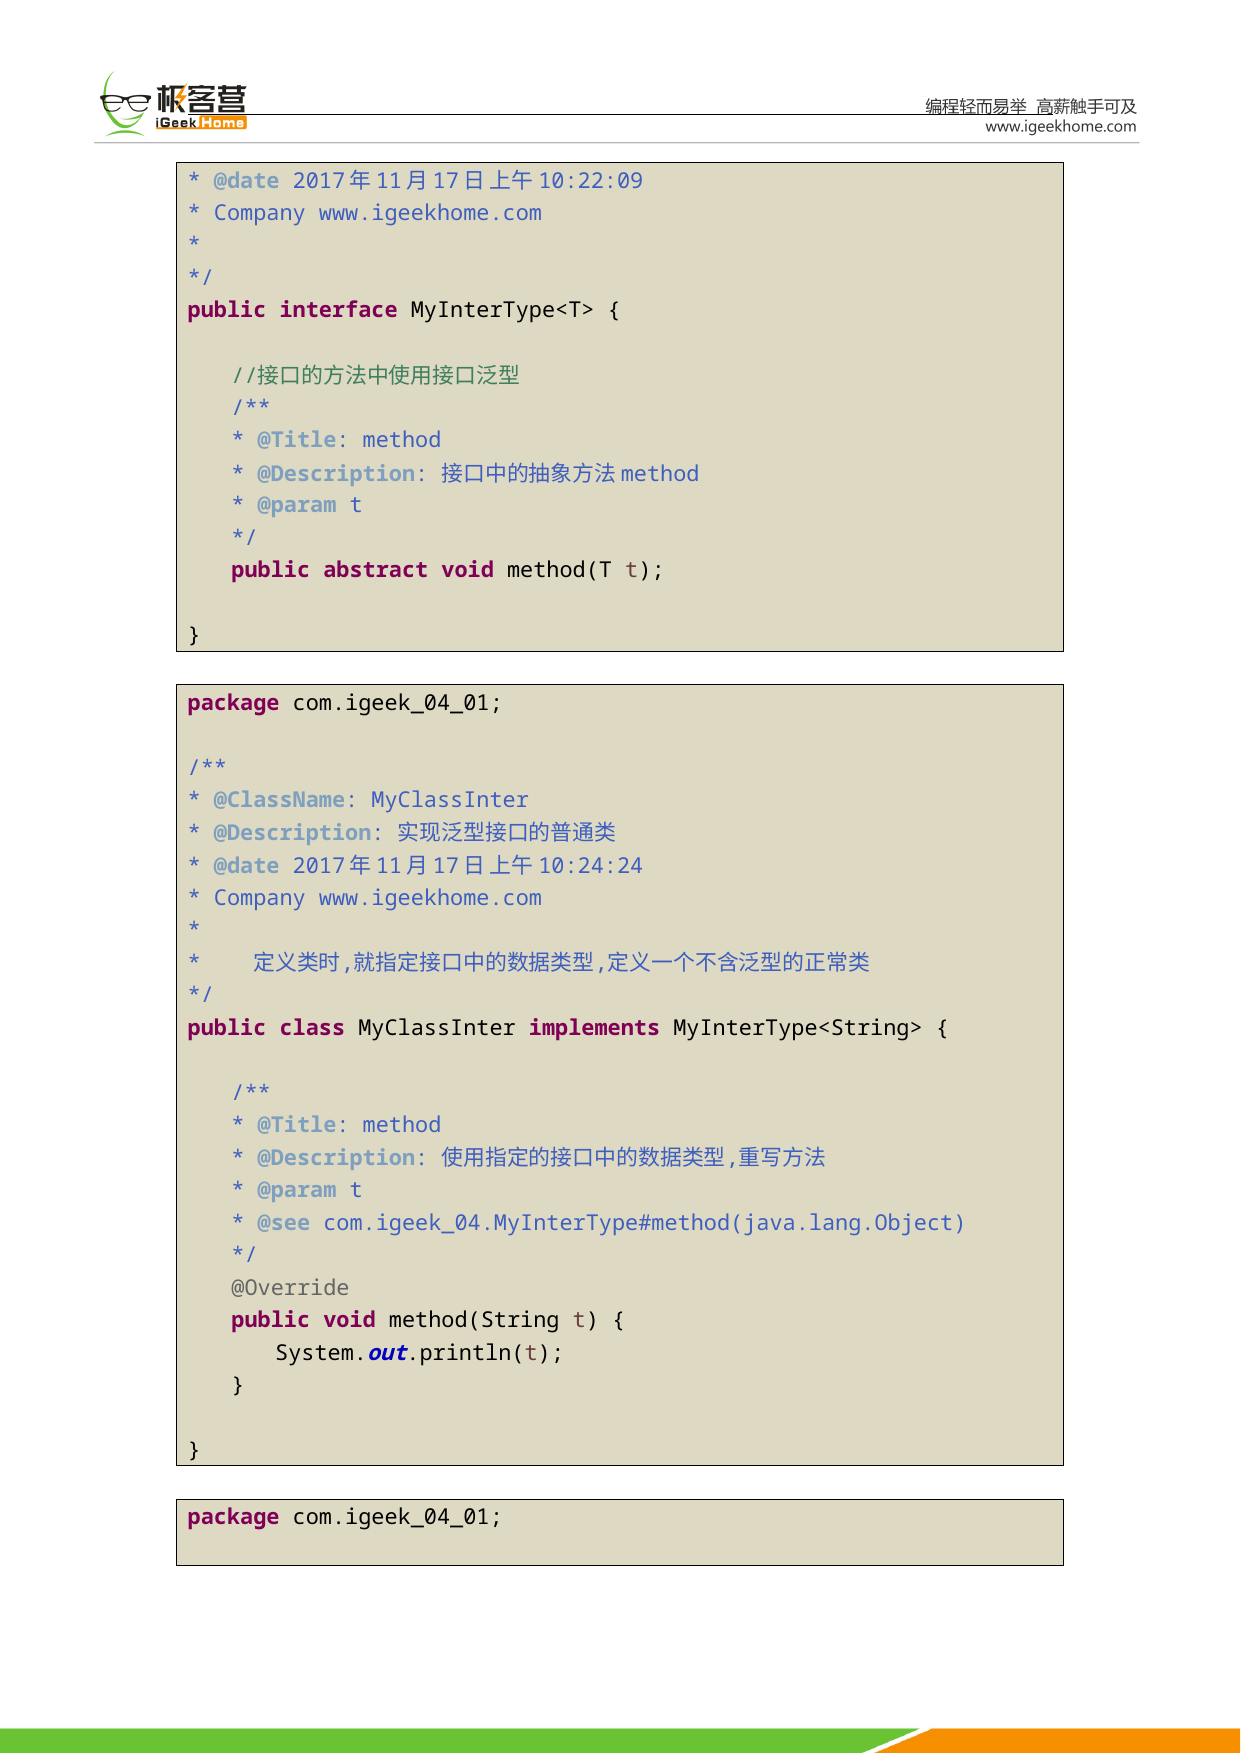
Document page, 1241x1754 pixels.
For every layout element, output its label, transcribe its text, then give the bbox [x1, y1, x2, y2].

picture [0, 1, 1241, 151]
picture [0, 1690, 1241, 1753]
table_header package com.igeek_04_01; /** * @ClassName: MyClassInter * @Description: 实现泛型接口的普通类 * @date 2017年11月17日 上午10:24:24 * Company www.igeekhome.com * * 定义类时,就指定接口中的数据类型,定义一个不含泛型的正常类 */ public class MyClassInter implements MyInterType<String> { /** * @Title: method * @Description: 使用指定的接口中的数据类型,重写方法 * @param t * @see com.igeek_04.MyInterType#method(java.lang.Object) */ @Override public void method(String t) { System.out.println(t); } } [177, 685, 1063, 1465]
